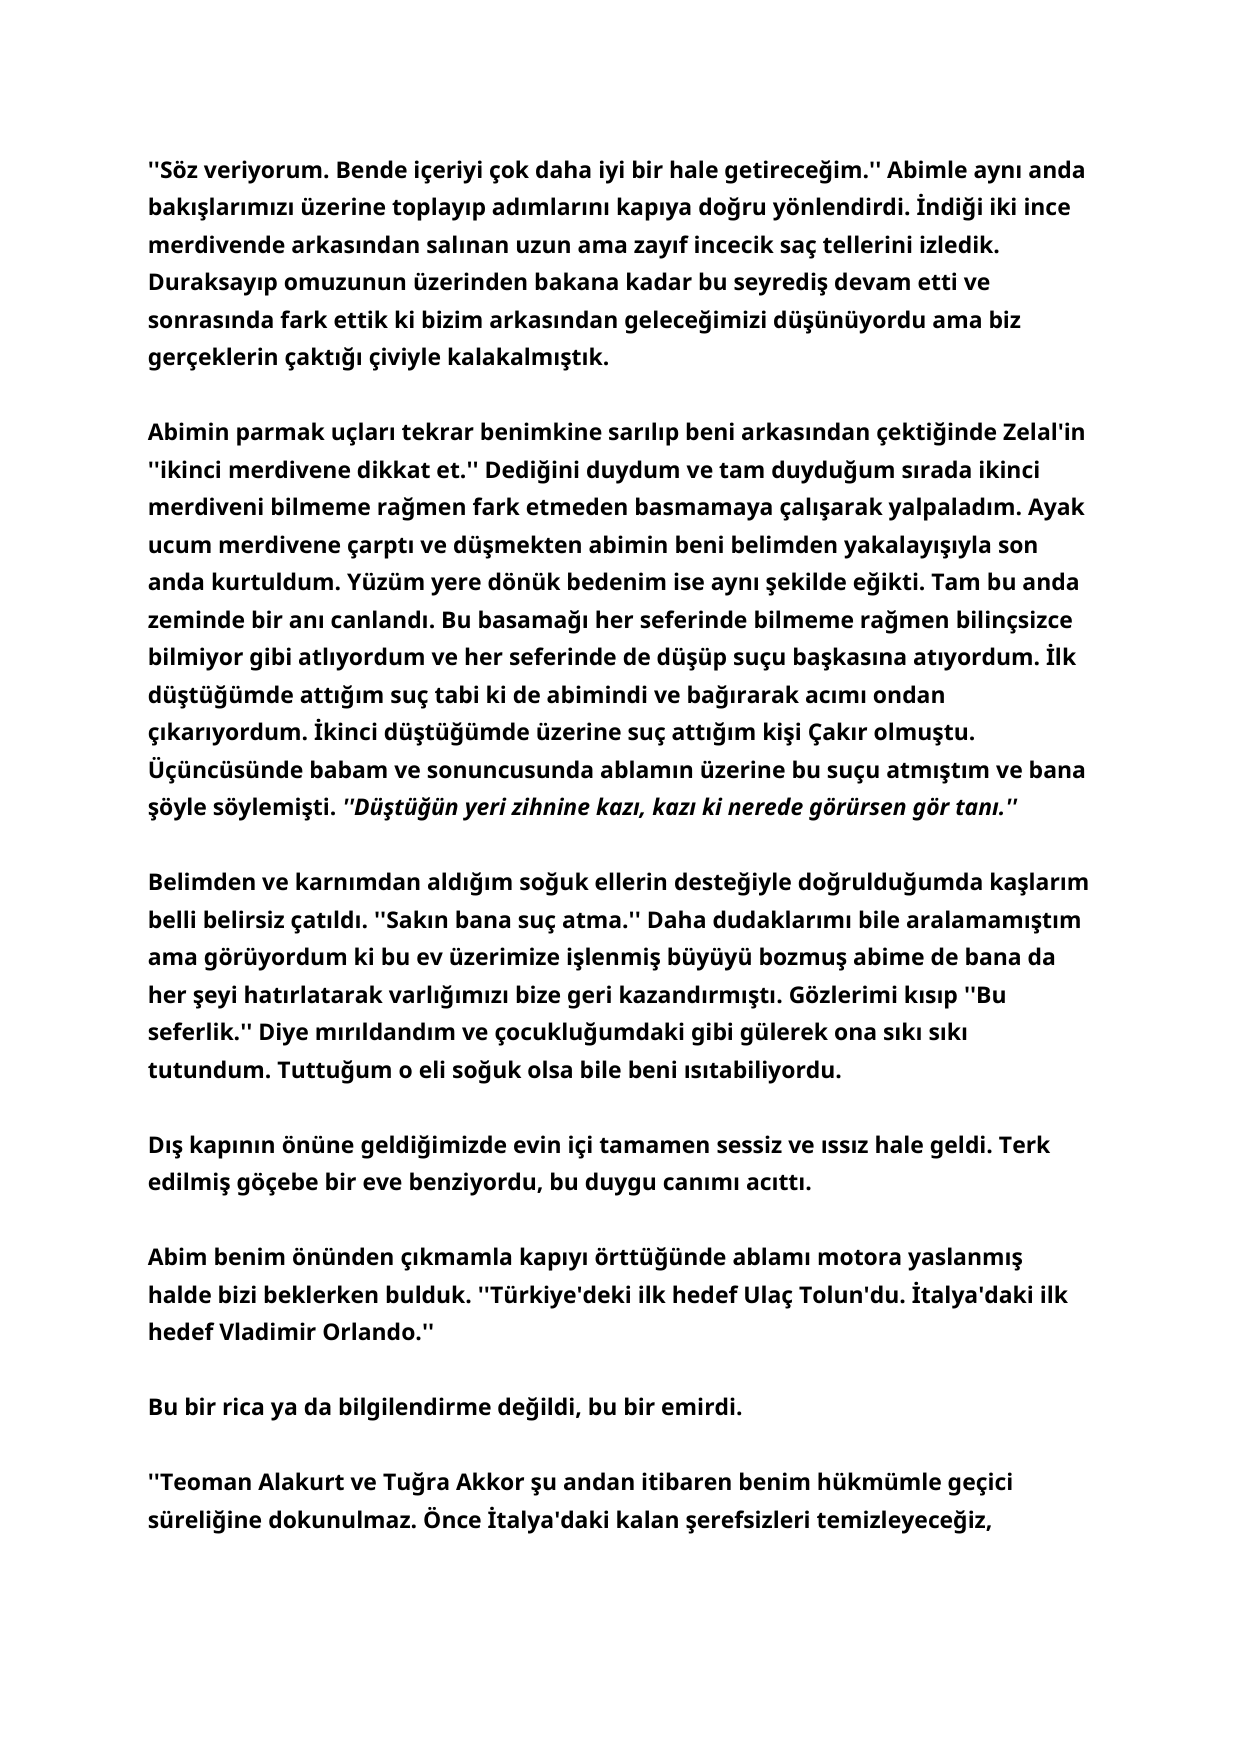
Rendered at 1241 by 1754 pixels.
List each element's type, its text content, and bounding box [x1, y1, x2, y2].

text Abimin parmak uçları tekrar benimkine sarılıp beni arkasından çektiğinde Zelal'in ''ikinci merdivene dikkat et.'' Dediğini duydum ve tam duyduğum sırada ikinci merdiveni bilmeme rağmen fark etmeden basmamaya çalışarak yalpaladım. Ayak ucum merdivene çarptı ve düşmekten abimin beni belimden yakalayışıyla son anda kurtuldum. Yüzüm yere dönük bedenim ise aynı şekilde eğikti. Tam bu anda zeminde bir anı canlandı. Bu basamağı her seferinde bilmeme rağmen bilinçsizce bilmiyor gibi atlıyordum ve her seferinde de düşüp suçu başkasına atıyordum. İlk düştüğümde attığım suç tabi ki de abimindi ve bağırarak acımı ondan çıkarıyordum. İkinci düştüğümde üzerine suç attığım kişi Çakır olmuştu. Üçüncüsünde babam ve sonuncusunda ablamın üzerine bu suçu atmıştım ve bana şöyle söylemişti. ''Düştüğün yeri zihnine kazı, kazı ki nerede görürsen gör tanı.'' [148, 410, 1093, 823]
text ''Söz veriyorum. Bende içeriyi çok daha iyi bir hale getireceğim.'' Abimle aynı anda bakışlarımızı üzerine toplayıp adımlarını kapıya doğru yönlendirdi. İndiği iki ince merdivende arkasından salınan uzun ama zayıf incecik saç tellerini izledik. Duraksayıp omuzunun üzerinden bakana kadar bu seyrediş devam etti ve sonrasında fark ettik ki bizim arkasından geleceğimizi düşünüyordu ama biz gerçeklerin çaktığı çiviyle kalakalmıştık. [148, 148, 1093, 373]
text Bu bir rica ya da bilgilendirme değildi, bu bir emirdi. [148, 1385, 1093, 1423]
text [148, 1460, 1093, 1535]
text Belimden ve karnımdan aldığım soğuk ellerin desteğiyle doğrulduğumda kaşlarım belli belirsiz çatıldı. ''Sakın bana suç atma.'' Daha dudaklarımı bile aralamamıştım ama görüyordum ki bu ev üzerimize işlenmiş büyüyü bozmuş abime de bana da her şeyi hatırlatarak varlığımızı bize geri kazandırmıştı. Gözlerimi kısıp ''Bu seferlik.'' Diye mırıldandım ve çocukluğumdaki gibi gülerek ona sıkı sıkı tutundum. Tuttuğum o eli soğuk olsa bile beni ısıtabiliyordu. [148, 860, 1093, 1085]
text Abim benim önünden çıkmamla kapıyı örttüğünde ablamı motora yaslanmış halde bizi beklerken bulduk. ''Türkiye'deki ilk hedef Ulaç Tolun'du. İtalya'daki ilk hedef Vladimir Orlando.'' [148, 1235, 1093, 1348]
text Dış kapının önüne geldiğimizde evin içi tamamen sessiz ve ıssız hale geldi. Terk edilmiş göçebe bir eve benziyordu, bu duygu canımı acıttı. [148, 1123, 1093, 1198]
